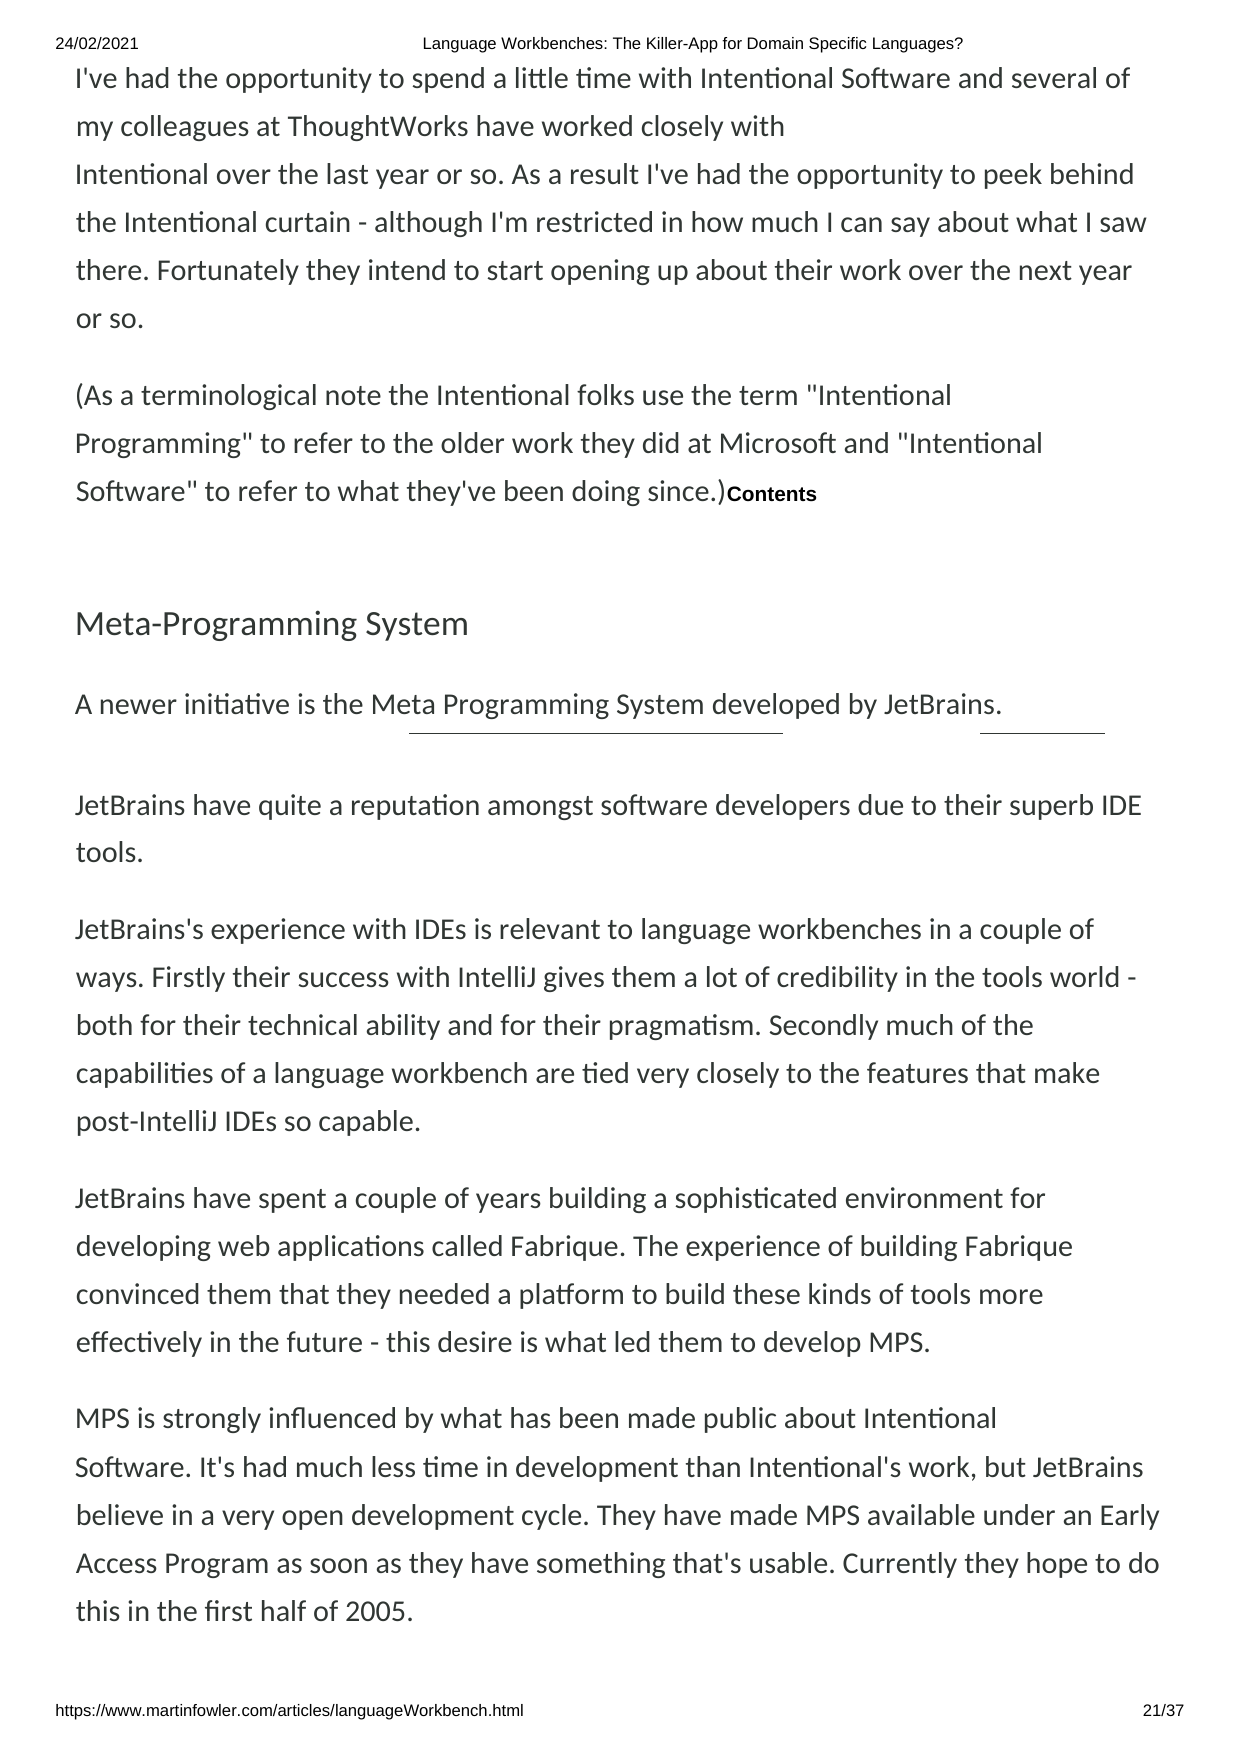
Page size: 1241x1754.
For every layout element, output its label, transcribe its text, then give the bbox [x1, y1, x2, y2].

text Software. It's had much less time in development than Intentional's work, but JetBrains believe in a very open development cycle. They have made MPS available under an Early Access Program as soon as they have something that's usable. Currently they hope to do this in the first half of 2005. [74, 1448, 1162, 1629]
text Intentional over the last year or so. As a result I've had the opportunity to peek behind the Intentional curtain - although I'm restricted in how much I can say about what I saw there. Fortunately they intend to start opening up about their work over the next year or so. [74, 155, 1162, 336]
text I've had the opportunity to spend a little time with Intentional Software and several of my colleagues at ThoughtWorks have worked closely with [74, 59, 1162, 144]
text (As a terminological note the Intentional folks use the term "Intentional [74, 376, 1162, 412]
subtitle Meta-Programming System [74, 601, 1161, 644]
text JetBrains have quite a reputation amongst software developers due to their superb IDE tools. [74, 786, 1162, 870]
text JetBrains have spent a couple of years building a sophisticated environment for developing web applications called Fabrique. The experience of building Fabrique convinced them that they needed a platform to build these kinds of tools more effectively in the future - this desire is what led them to develop MPS. [74, 1179, 1162, 1359]
text Programming" to refer to the older work they did at Microsoft and "Intentional Software" to refer to what they've been doing since.)Contents [74, 424, 1162, 509]
text JetBrains's experience with IDEs is relevant to language workbenches in a couple of ways. Firstly their success with IntelliJ gives them a lot of credibility in the tools world - both for their technical ability and for their pragmatism. Secondly much of the capabilities of a language workbench are tied very closely to the features that make post-IntelliJ IDEs so capable. [74, 910, 1162, 1139]
text A newer initiative is the Meta Programming System developed by JetBrains. [74, 685, 1162, 722]
text MPS is strongly influenced by what has been made public about Intentional [74, 1399, 1162, 1436]
